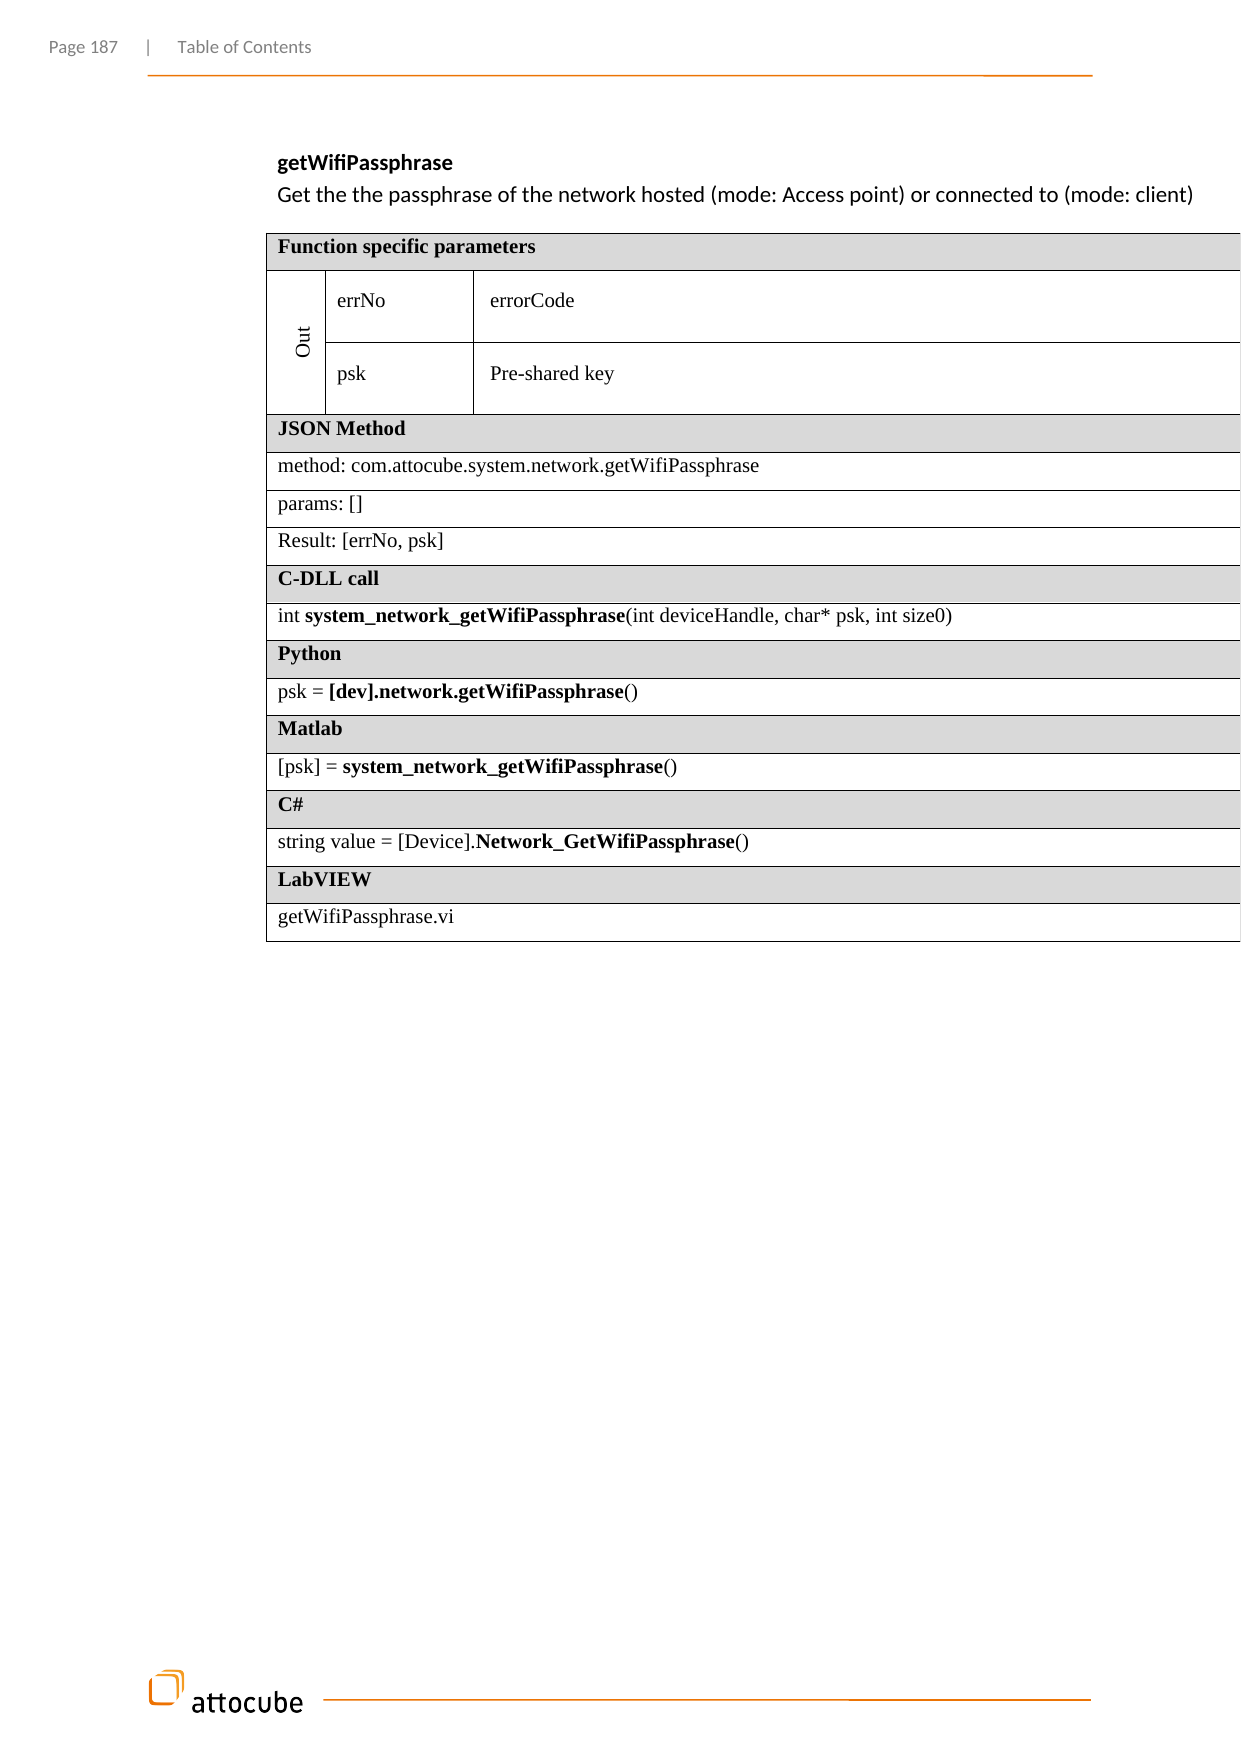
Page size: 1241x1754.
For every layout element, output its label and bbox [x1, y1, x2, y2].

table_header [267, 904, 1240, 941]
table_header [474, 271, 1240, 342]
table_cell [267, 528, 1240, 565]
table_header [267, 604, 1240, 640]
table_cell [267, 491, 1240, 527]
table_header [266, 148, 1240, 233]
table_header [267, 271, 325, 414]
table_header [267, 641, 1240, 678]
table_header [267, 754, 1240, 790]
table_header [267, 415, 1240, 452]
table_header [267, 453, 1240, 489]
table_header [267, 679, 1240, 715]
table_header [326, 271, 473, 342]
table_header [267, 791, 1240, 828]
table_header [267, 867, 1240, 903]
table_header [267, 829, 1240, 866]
picture [147, 1663, 315, 1716]
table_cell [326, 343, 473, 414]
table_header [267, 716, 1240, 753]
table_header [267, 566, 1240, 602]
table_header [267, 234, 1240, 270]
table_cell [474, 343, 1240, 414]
